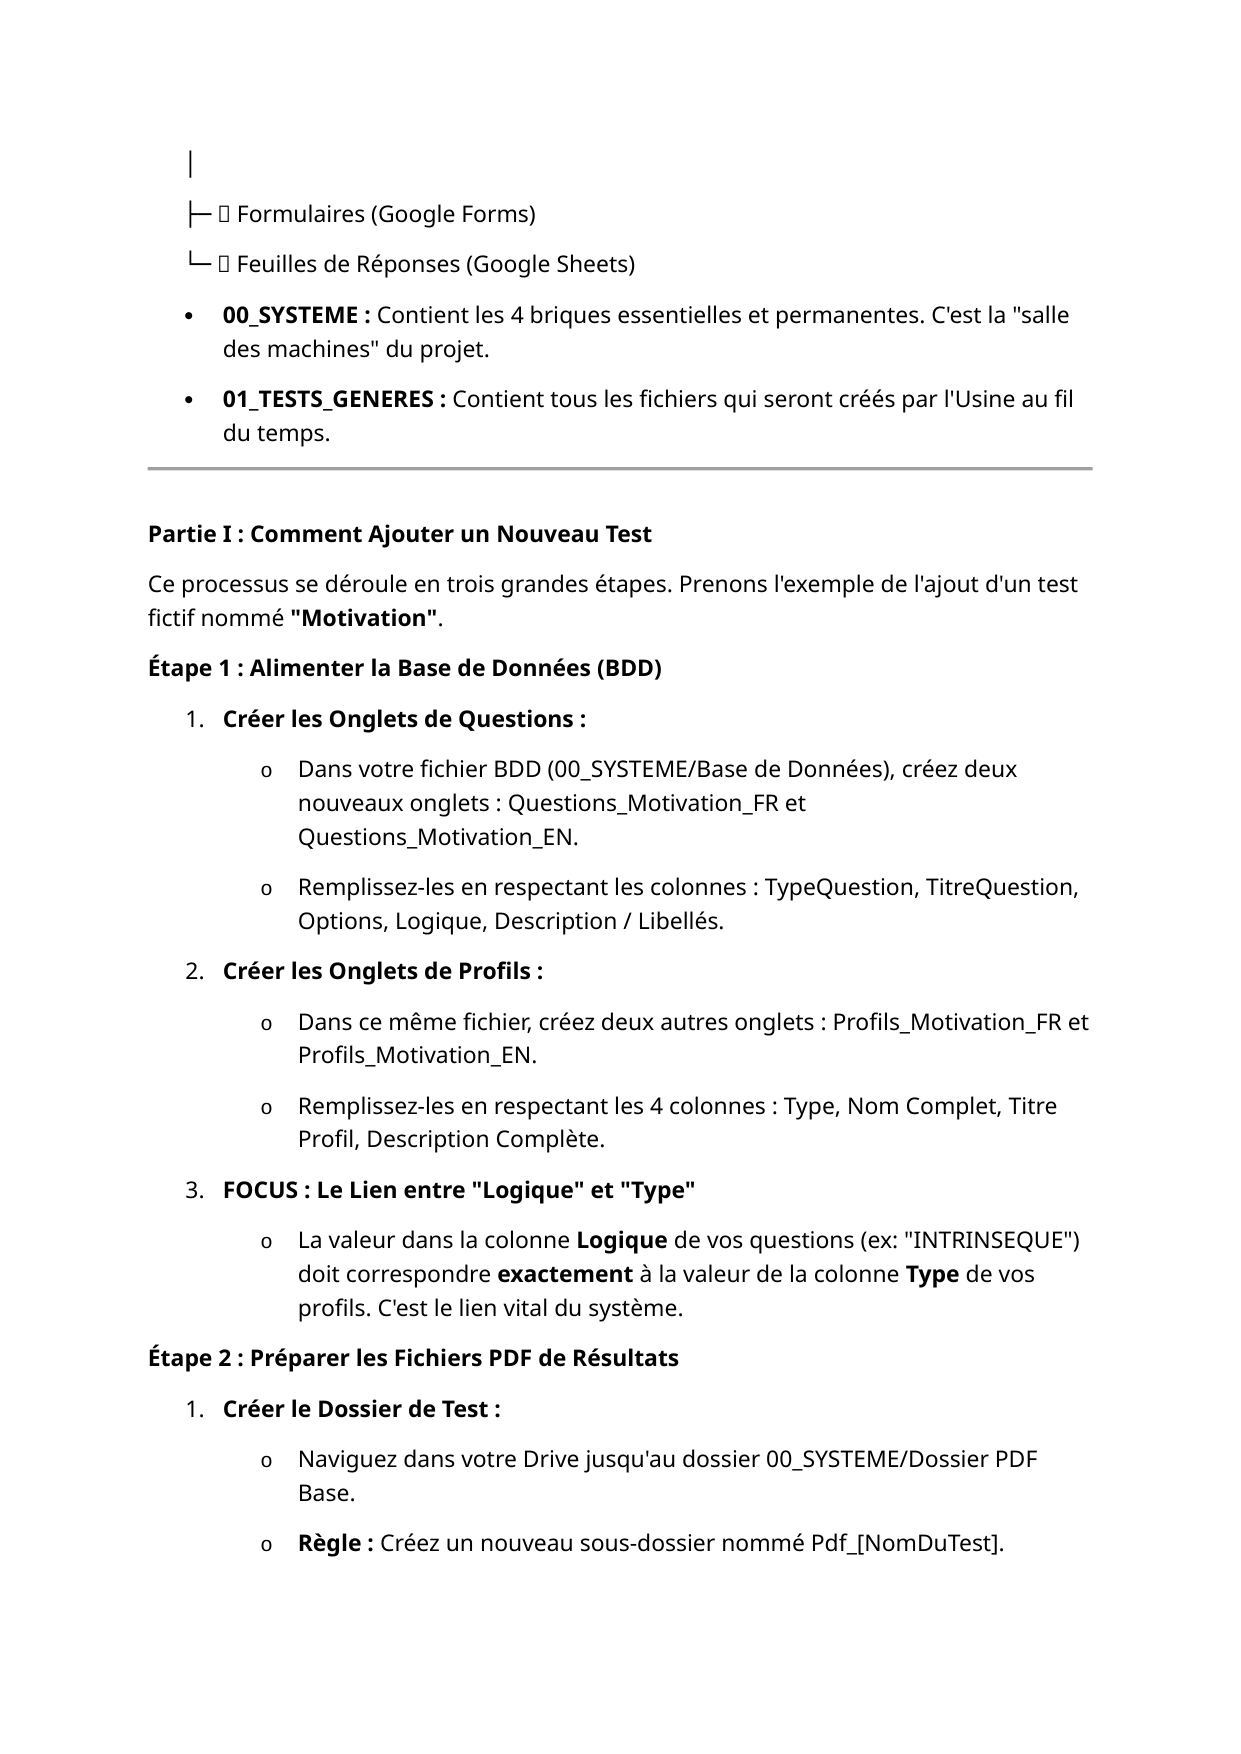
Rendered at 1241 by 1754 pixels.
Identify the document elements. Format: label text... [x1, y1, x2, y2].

list La valeur dans la colonne Logique de vos questions (ex: "INTRINSEQUE") doit correspondre exactement à la valeur de la colonne Type de vos profils. C'est le lien vital du système. [260, 1224, 1093, 1323]
list FOCUS : Le Lien entre "Logique" et "Type" [185, 1174, 1093, 1205]
list Remplissez-les en respectant les 4 colonnes : Type, Nom Complet, Titre Profil, Description Complète. [260, 1090, 1093, 1155]
list Créer les Onglets de Profils : [185, 955, 1093, 986]
text └─ 📁 Feuilles de Réponses (Google Sheets) [148, 248, 1093, 280]
text ├─ 📁 Formulaires (Google Forms) [148, 198, 1093, 229]
text Partie I : Comment Ajouter un Nouveau Test [148, 518, 1093, 549]
text │ [148, 148, 1093, 179]
list Remplissez-les en respectant les colonnes : TypeQuestion, TitreQuestion, Options, Logique, Description / Libellés. [260, 871, 1093, 936]
text Ce processus se déroule en trois grandes étapes. Prenons l'exemple de l'ajout d'un test fictif nommé "Motivation". [148, 568, 1093, 633]
list Créer les Onglets de Questions : [185, 703, 1093, 734]
list Dans ce même fichier, créez deux autres onglets : Profils_Motivation_FR et Profils_Motivation_EN. [260, 1006, 1093, 1071]
list Créer le Dossier de Test : [185, 1393, 1093, 1424]
text Étape 2 : Préparer les Fichiers PDF de Résultats [148, 1342, 1093, 1373]
list Dans votre fichier BDD (00_SYSTEME/Base de Données), créez deux nouveaux onglets : Questions_Motivation_FR et Questions_Motivation_EN. [260, 753, 1093, 852]
list 00_SYSTEME : Contient les 4 briques essentielles et permanentes. C'est la "salle des machines" du projet. [185, 299, 1093, 364]
list Naviguez dans votre Drive jusqu'au dossier 00_SYSTEME/Dossier PDF Base. [260, 1443, 1093, 1508]
text Étape 1 : Alimenter la Base de Données (BDD) [148, 652, 1093, 683]
list 01_TESTS_GENERES : Contient tous les fichiers qui seront créés par l'Usine au fil du temps. [185, 383, 1093, 448]
list Règle : Créez un nouveau sous-dossier nommé Pdf_[NomDuTest]. [260, 1527, 1093, 1558]
